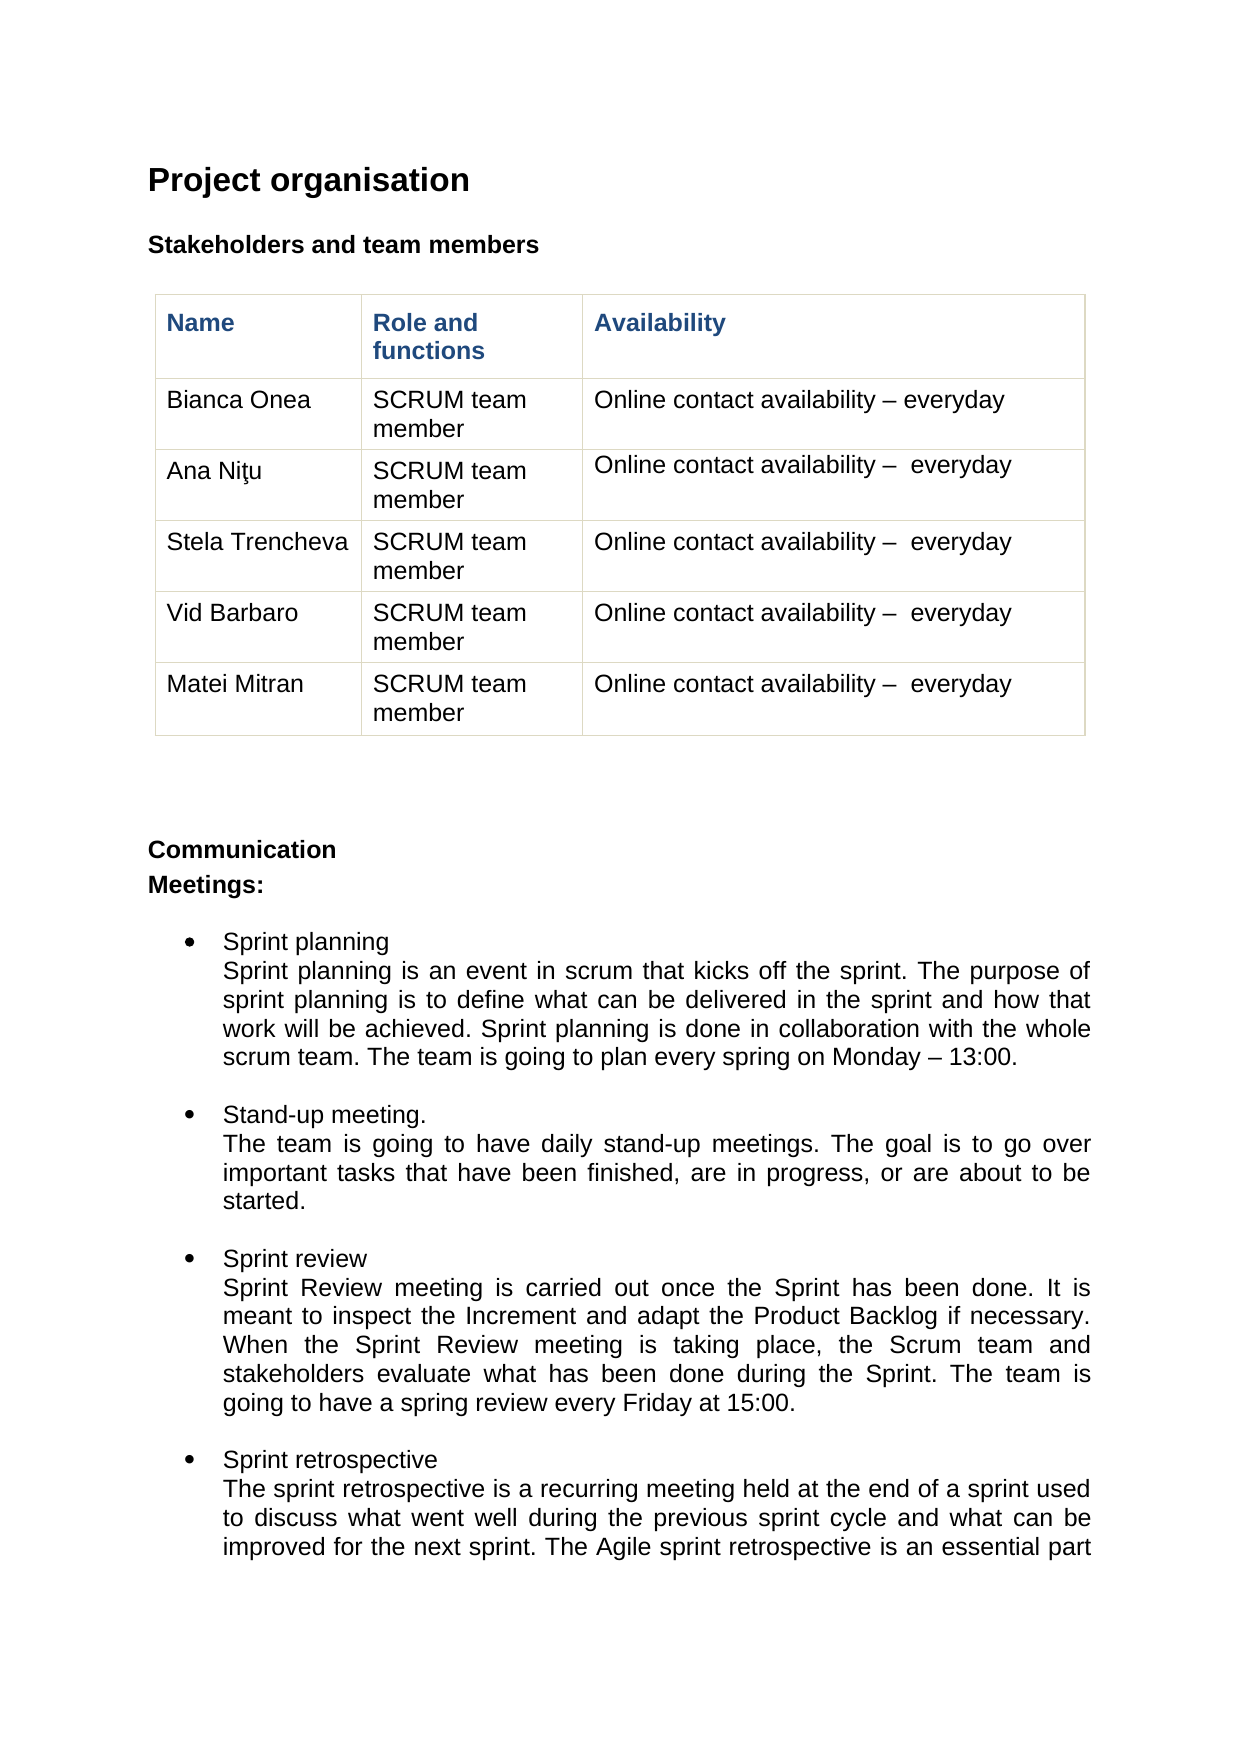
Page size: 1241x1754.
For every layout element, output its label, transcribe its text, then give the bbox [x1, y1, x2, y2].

table_cell Online contact availability – everyday [583, 521, 1084, 591]
table_cell Bianca Onea [156, 379, 361, 448]
table_cell Online contact availability – everyday [583, 663, 1084, 735]
table_cell Online contact availability – everyday [583, 450, 1084, 519]
table_cell Ana Niţu [156, 450, 361, 519]
text Project organisation [148, 160, 1093, 198]
list Stand-up meeting. [185, 1100, 1093, 1129]
table_cell SCRUM team member [362, 592, 582, 662]
list Sprint review [185, 1244, 1093, 1273]
table_cell SCRUM team member [362, 379, 582, 448]
table_cell Online contact availability – everyday [583, 592, 1084, 662]
list Sprint planning [185, 927, 1093, 956]
table_cell Matei Mitran [156, 663, 361, 735]
text Sprint Review meeting is carried out once the Sprint has been done. It is meant to inspect the Increment and adapt the Product Backlog if necessary. When the Sprint Review meeting is taking place, the Scrum team and stakeholders evaluate what has been done during the Sprint. The team is going to have a spring review every Friday at 15:00. [223, 1273, 1093, 1416]
table_header Availability [583, 295, 1084, 377]
table_cell SCRUM team member [362, 450, 582, 519]
text Meetings: [148, 870, 1093, 898]
table_cell Stela Trencheva [156, 521, 361, 591]
table_cell SCRUM team member [362, 521, 582, 591]
table_cell SCRUM team member [362, 663, 582, 735]
list Stakeholders and team members [148, 230, 1093, 259]
table_header Role and functions [362, 295, 582, 377]
list Communication [148, 835, 1093, 863]
table_cell Online contact availability – everyday [583, 379, 1084, 448]
text Sprint planning is an event in scrum that kicks off the sprint. The purpose of sprint planning is to define what can be delivered in the sprint and how that work will be achieved. Sprint planning is done in collaboration with the whole scrum team. The team is going to plan every spring on Monday – 13:00. [223, 956, 1093, 1071]
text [223, 1474, 1093, 1560]
list Sprint retrospective [185, 1445, 1093, 1474]
table_cell Vid Barbaro [156, 592, 361, 662]
text The team is going to have daily stand-up meetings. The goal is to go over important tasks that have been finished, are in progress, or are about to be started. [223, 1129, 1093, 1215]
table_header Name [156, 295, 361, 377]
